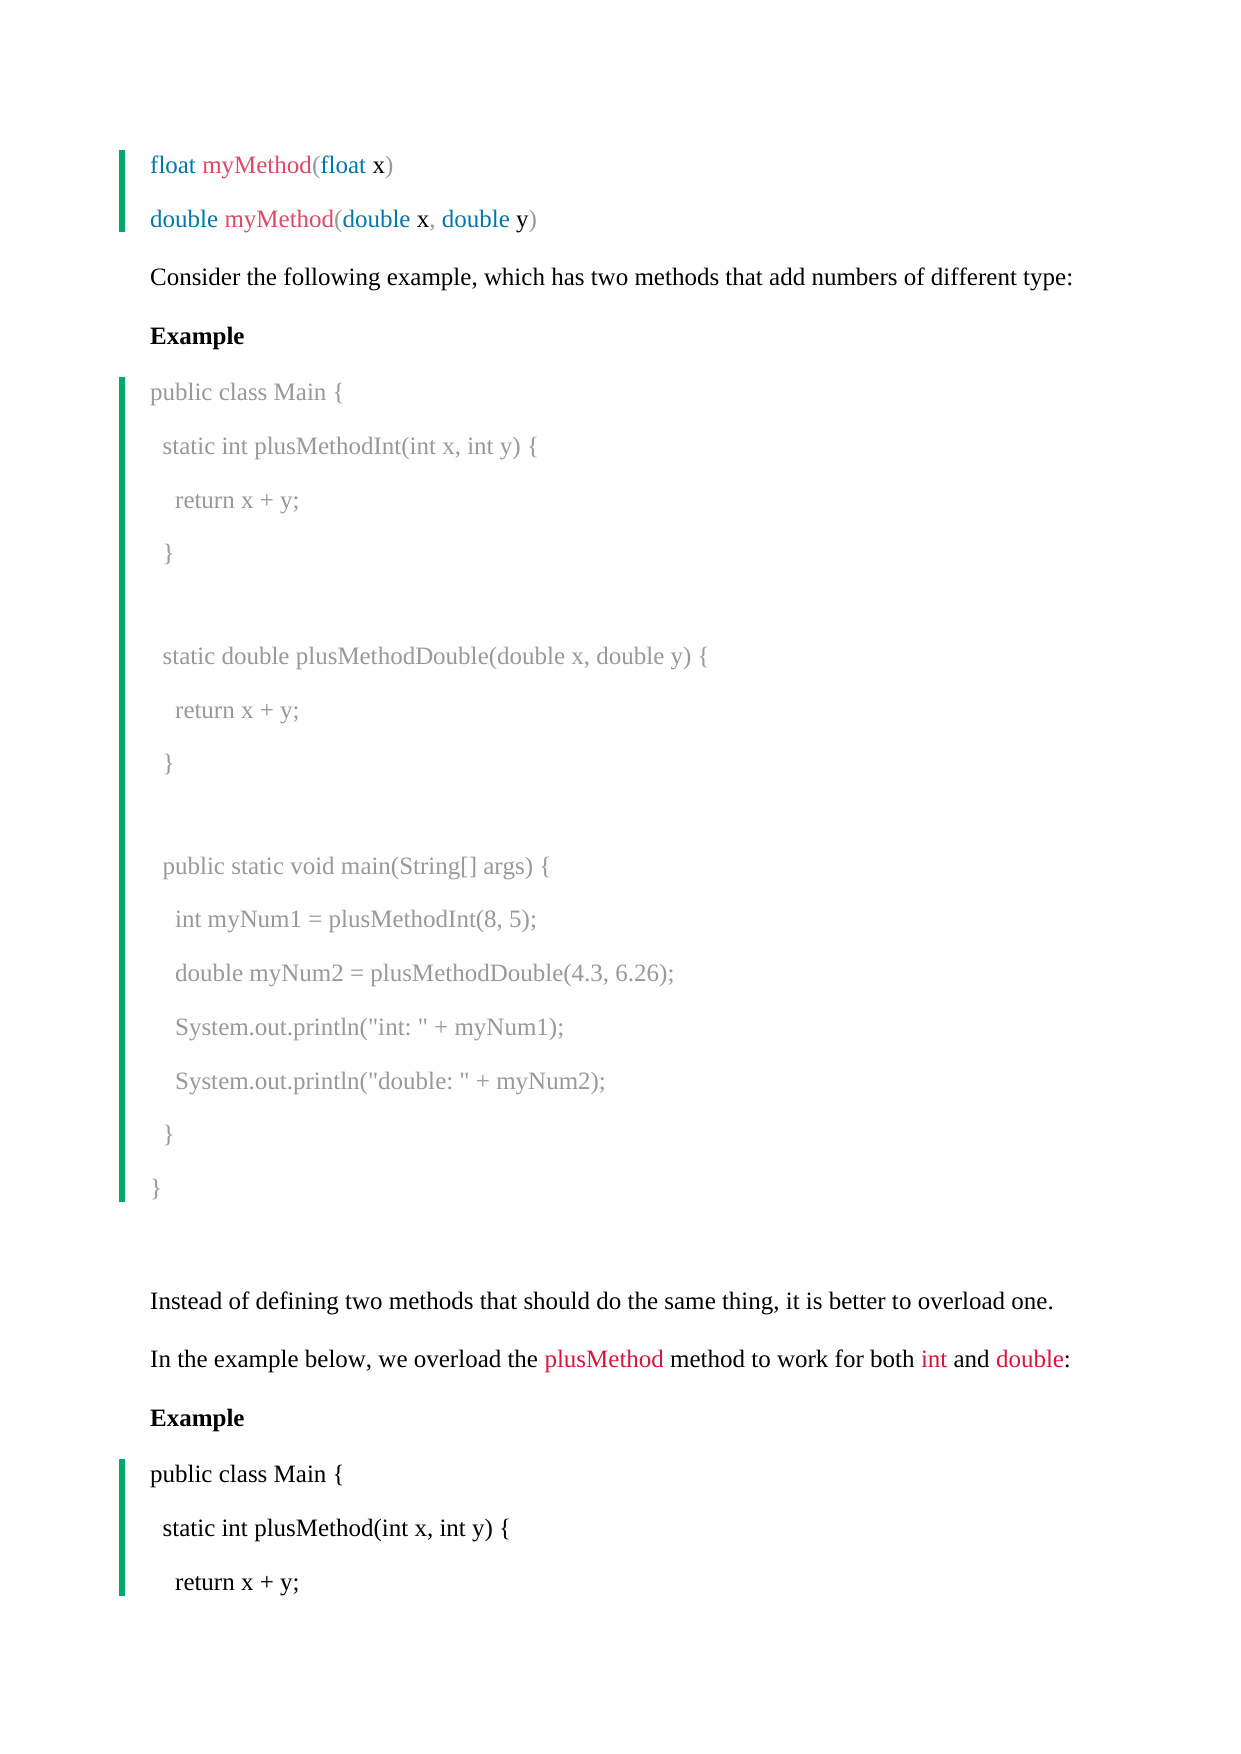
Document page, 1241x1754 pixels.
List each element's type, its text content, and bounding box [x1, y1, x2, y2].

text In the example below, we overload the plusMethod method to work for both int and double: [150, 1344, 1090, 1373]
text float myMethod(float x) [150, 150, 1090, 179]
text return x + y; [125, 1567, 1090, 1596]
text static int plusMethod(int x, int y) { [125, 1513, 1090, 1542]
text System.out.println("double: " + myNum2); [125, 1066, 1090, 1094]
text return x + y; [125, 695, 1090, 723]
text } [125, 538, 1090, 567]
text double myMethod(double x, double y) [125, 204, 1090, 232]
text static int plusMethodInt(int x, int y) { [125, 431, 1090, 460]
text double myNum2 = plusMethodDouble(4.3, 6.26); [125, 958, 1090, 987]
text } [125, 748, 1090, 777]
text } [125, 1173, 1090, 1202]
text public class Main { [125, 1459, 1090, 1488]
text int myNum1 = plusMethodInt(8, 5); [125, 904, 1090, 933]
text static double plusMethodDouble(double x, double y) { [125, 641, 1090, 670]
text System.out.println("int: " + myNum1); [125, 1012, 1090, 1041]
text } [125, 1119, 1090, 1148]
text Consider the following example, which has two methods that add numbers of different type: [150, 262, 1090, 291]
text public static void main(String[] args) { [125, 851, 1090, 879]
subtitle Example [150, 321, 1090, 350]
subtitle Example [150, 1403, 1090, 1432]
text return x + y; [125, 485, 1090, 513]
text public class Main { [125, 377, 1090, 406]
text Instead of defining two methods that should do the same thing, it is better to overload one. [150, 1286, 1090, 1314]
